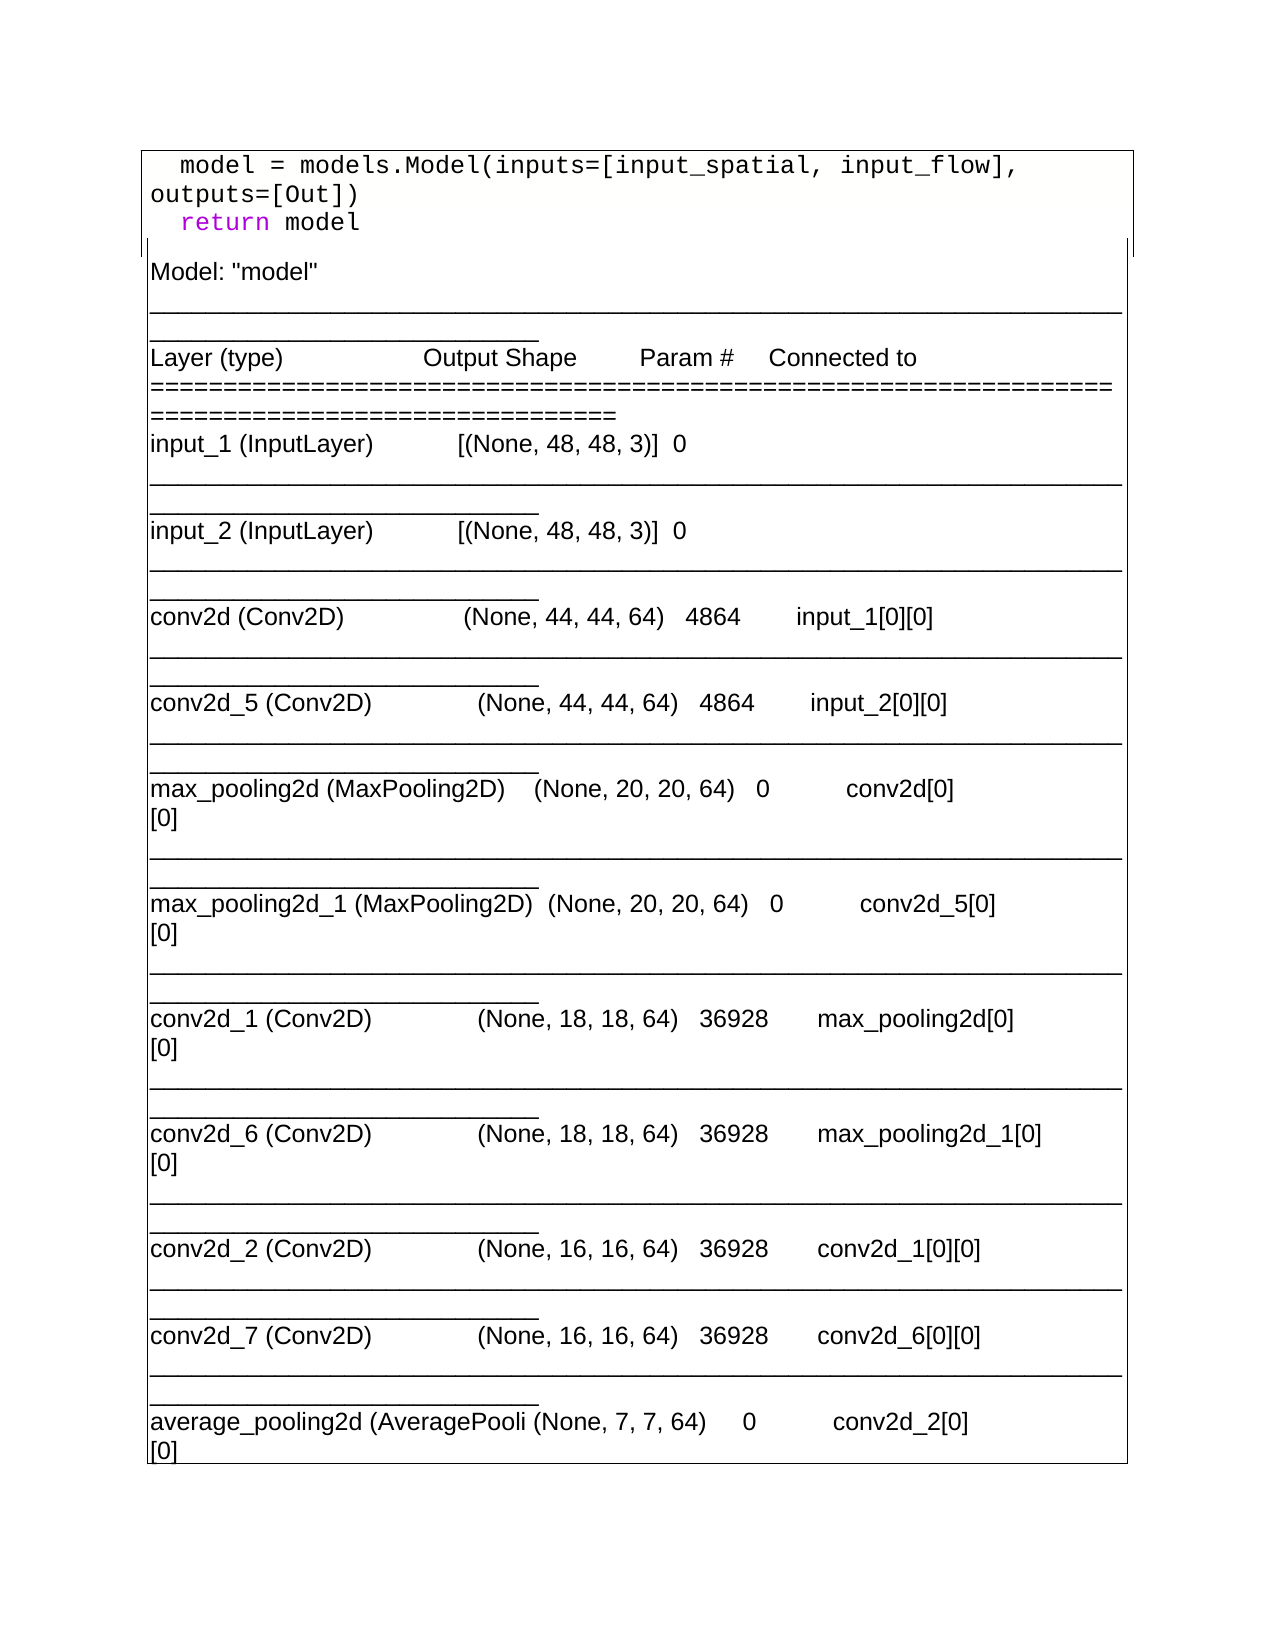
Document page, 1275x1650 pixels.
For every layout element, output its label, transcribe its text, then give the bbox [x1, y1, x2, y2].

text __________________________________________________________________________________________________ [150, 544, 1125, 602]
text __________________________________________________________________________________________________ [150, 1349, 1125, 1407]
text Model: "model" [148, 254, 1127, 286]
text __________________________________________________________________________________________________ [150, 717, 1125, 774]
text __________________________________________________________________________________________________ [150, 947, 1125, 1004]
text __________________________________________________________________________________________________ [150, 631, 1125, 688]
text max_pooling2d_1 (MaxPooling2D) (None, 20, 20, 64) 0 conv2d_5[0][0] [150, 889, 1125, 947]
text conv2d (Conv2D) (None, 44, 44, 64) 4864 input_1[0][0] [150, 602, 1125, 631]
text __________________________________________________________________________________________________ [150, 286, 1125, 343]
text conv2d_6 (Conv2D) (None, 18, 18, 64) 36928 max_pooling2d_1[0][0] [150, 1119, 1125, 1177]
text Layer (type) Output Shape Param # Connected to [150, 343, 1125, 372]
text ================================================================================================== [150, 372, 1125, 429]
text conv2d_7 (Conv2D) (None, 16, 16, 64) 36928 conv2d_6[0][0] [150, 1321, 1125, 1349]
text __________________________________________________________________________________________________ [150, 1263, 1125, 1321]
text input_2 (InputLayer) [(None, 48, 48, 3)] 0 [150, 516, 1125, 544]
text max_pooling2d (MaxPooling2D) (None, 20, 20, 64) 0 conv2d[0][0] [150, 774, 1125, 832]
text average_pooling2d (AveragePooli (None, 7, 7, 64) 0 conv2d_2[0][0] [150, 1407, 1125, 1463]
text input_1 (InputLayer) [(None, 48, 48, 3)] 0 [150, 429, 1125, 458]
text return model [150, 210, 1125, 238]
text conv2d_1 (Conv2D) (None, 18, 18, 64) 36928 max_pooling2d[0][0] [150, 1004, 1125, 1062]
text __________________________________________________________________________________________________ [150, 1062, 1125, 1119]
text __________________________________________________________________________________________________ [150, 1177, 1125, 1234]
text __________________________________________________________________________________________________ [150, 832, 1125, 889]
text conv2d_2 (Conv2D) (None, 16, 16, 64) 36928 conv2d_1[0][0] [150, 1234, 1125, 1263]
text conv2d_5 (Conv2D) (None, 44, 44, 64) 4864 input_2[0][0] [150, 688, 1125, 717]
text model = models.Model(inputs=[input_spatial, input_flow], outputs=[Out]) [142, 151, 1133, 210]
text __________________________________________________________________________________________________ [150, 458, 1125, 516]
